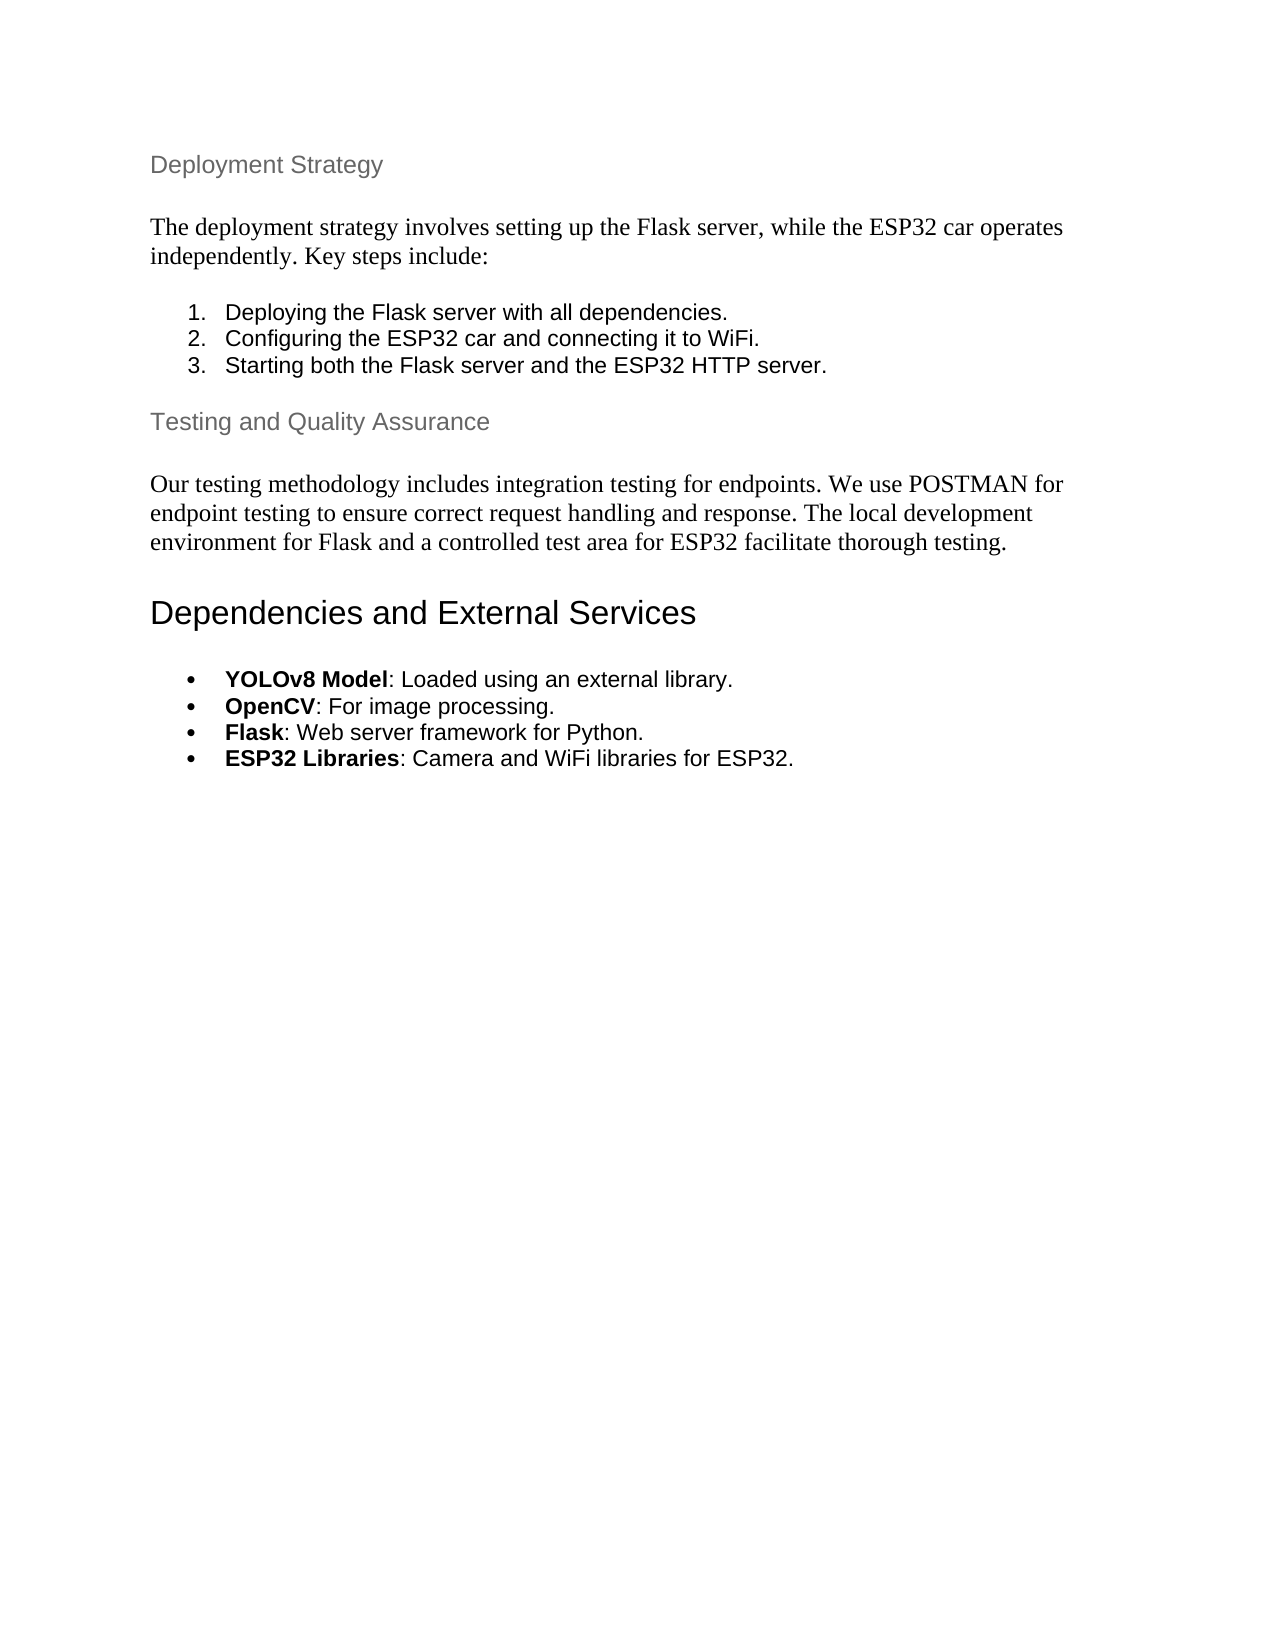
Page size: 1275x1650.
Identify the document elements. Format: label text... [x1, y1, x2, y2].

subtitle Testing and Quality Assurance [150, 407, 1125, 436]
text Our testing methodology includes integration testing for endpoints. We use POSTMAN for endpoint testing to ensure correct request handling and response. The local development environment for Flask and a controlled test area for ESP32 facilitate thorough testing. [150, 469, 1125, 556]
subtitle Dependencies and External Services [150, 593, 1125, 631]
list Deploying the Flask server with all dependencies. [187, 299, 1125, 325]
text The deployment strategy involves setting up the Flask server, while the ESP32 car operates independently. Key steps include: [150, 212, 1125, 270]
list ESP32 Libraries: Camera and WiFi libraries for ESP32. [187, 745, 1125, 772]
list YOLOv8 Model: Loaded using an external library. [187, 666, 1125, 693]
list Configuring the ESP32 car and connecting it to WiFi. [187, 325, 1125, 352]
subtitle Deployment Strategy [150, 150, 1125, 179]
list Flask: Web server framework for Python. [187, 719, 1125, 745]
list Starting both the Flask server and the ESP32 HTTP server. [187, 352, 1125, 378]
list OpenCV: For image processing. [187, 693, 1125, 719]
